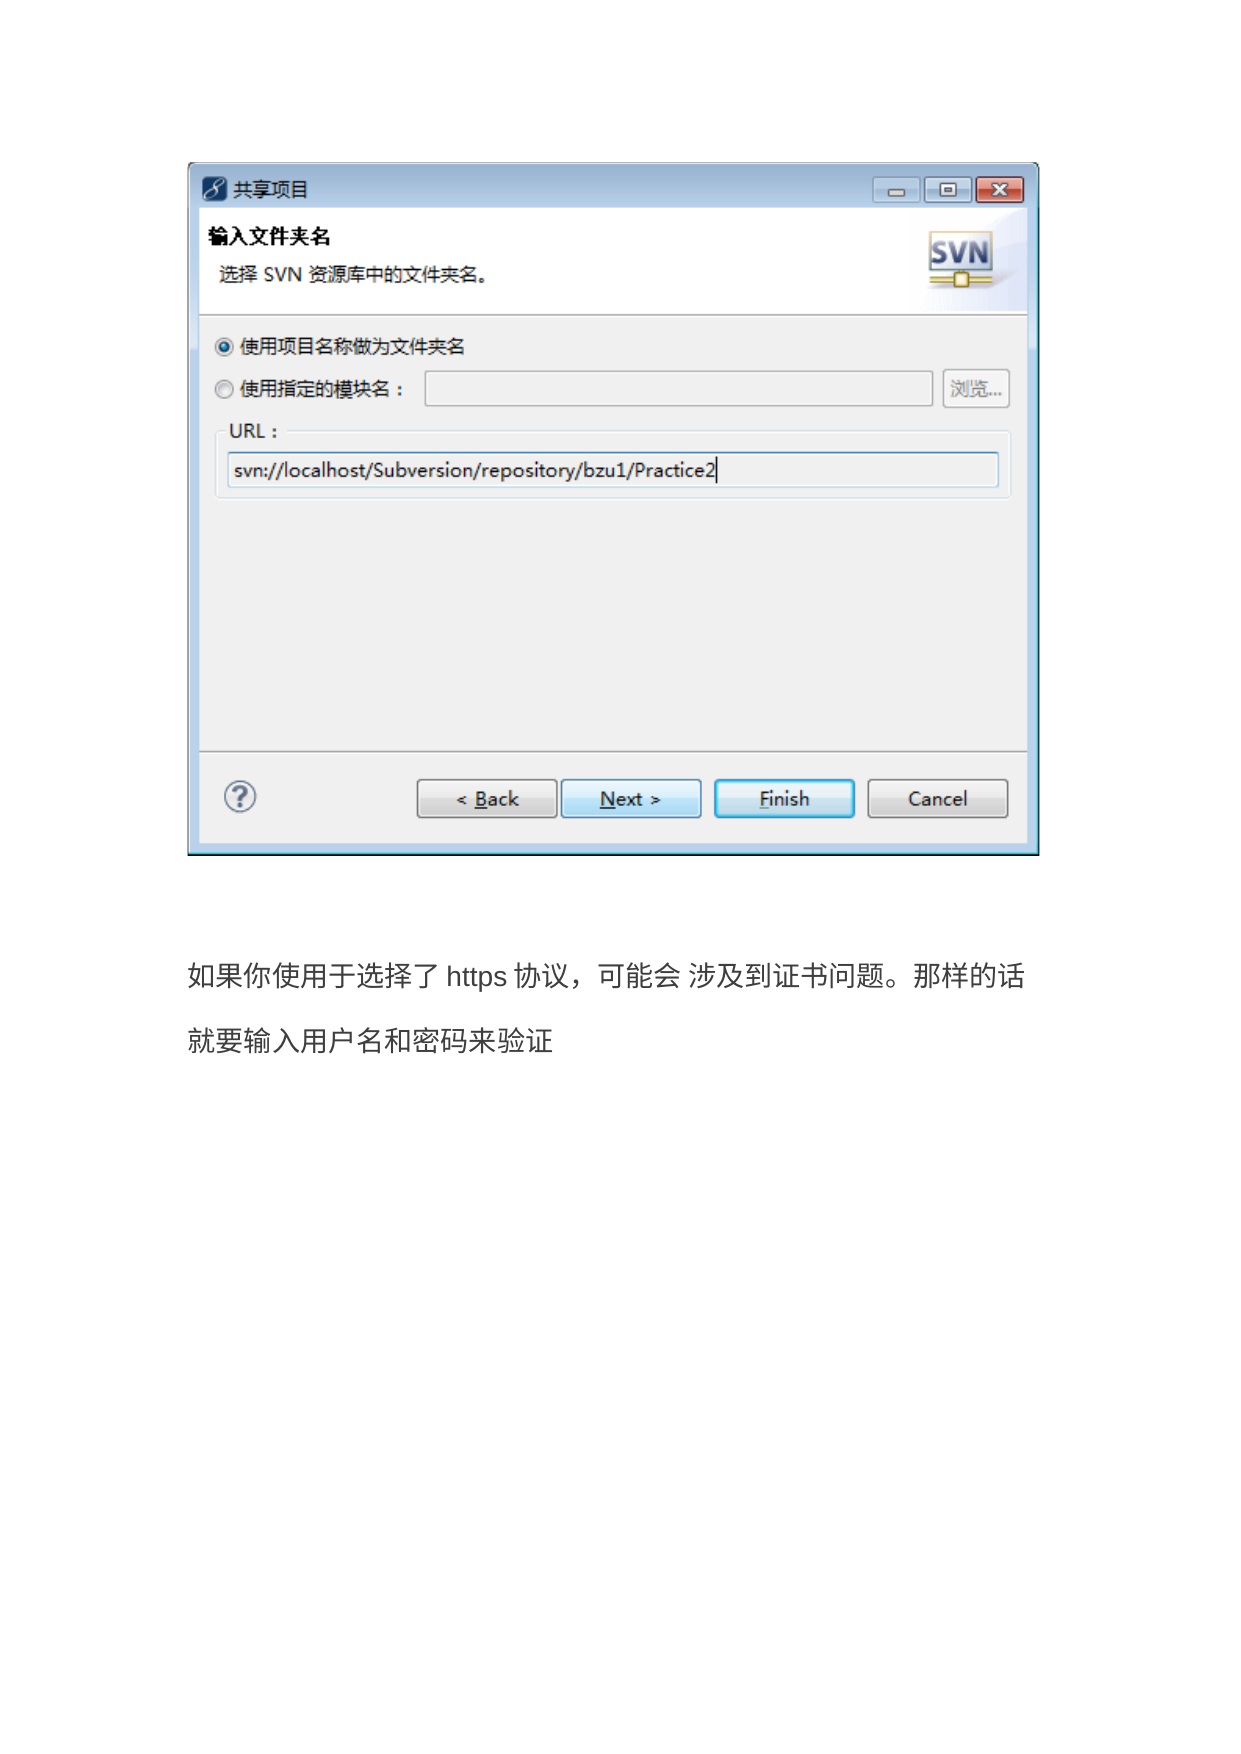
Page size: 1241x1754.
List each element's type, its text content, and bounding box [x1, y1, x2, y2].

text 如果你使用于选择了https协议，可能会 涉及到证书问题。那样的话就要输入用户名和密码来验证 [187, 942, 1053, 1072]
picture [187, 162, 1040, 856]
